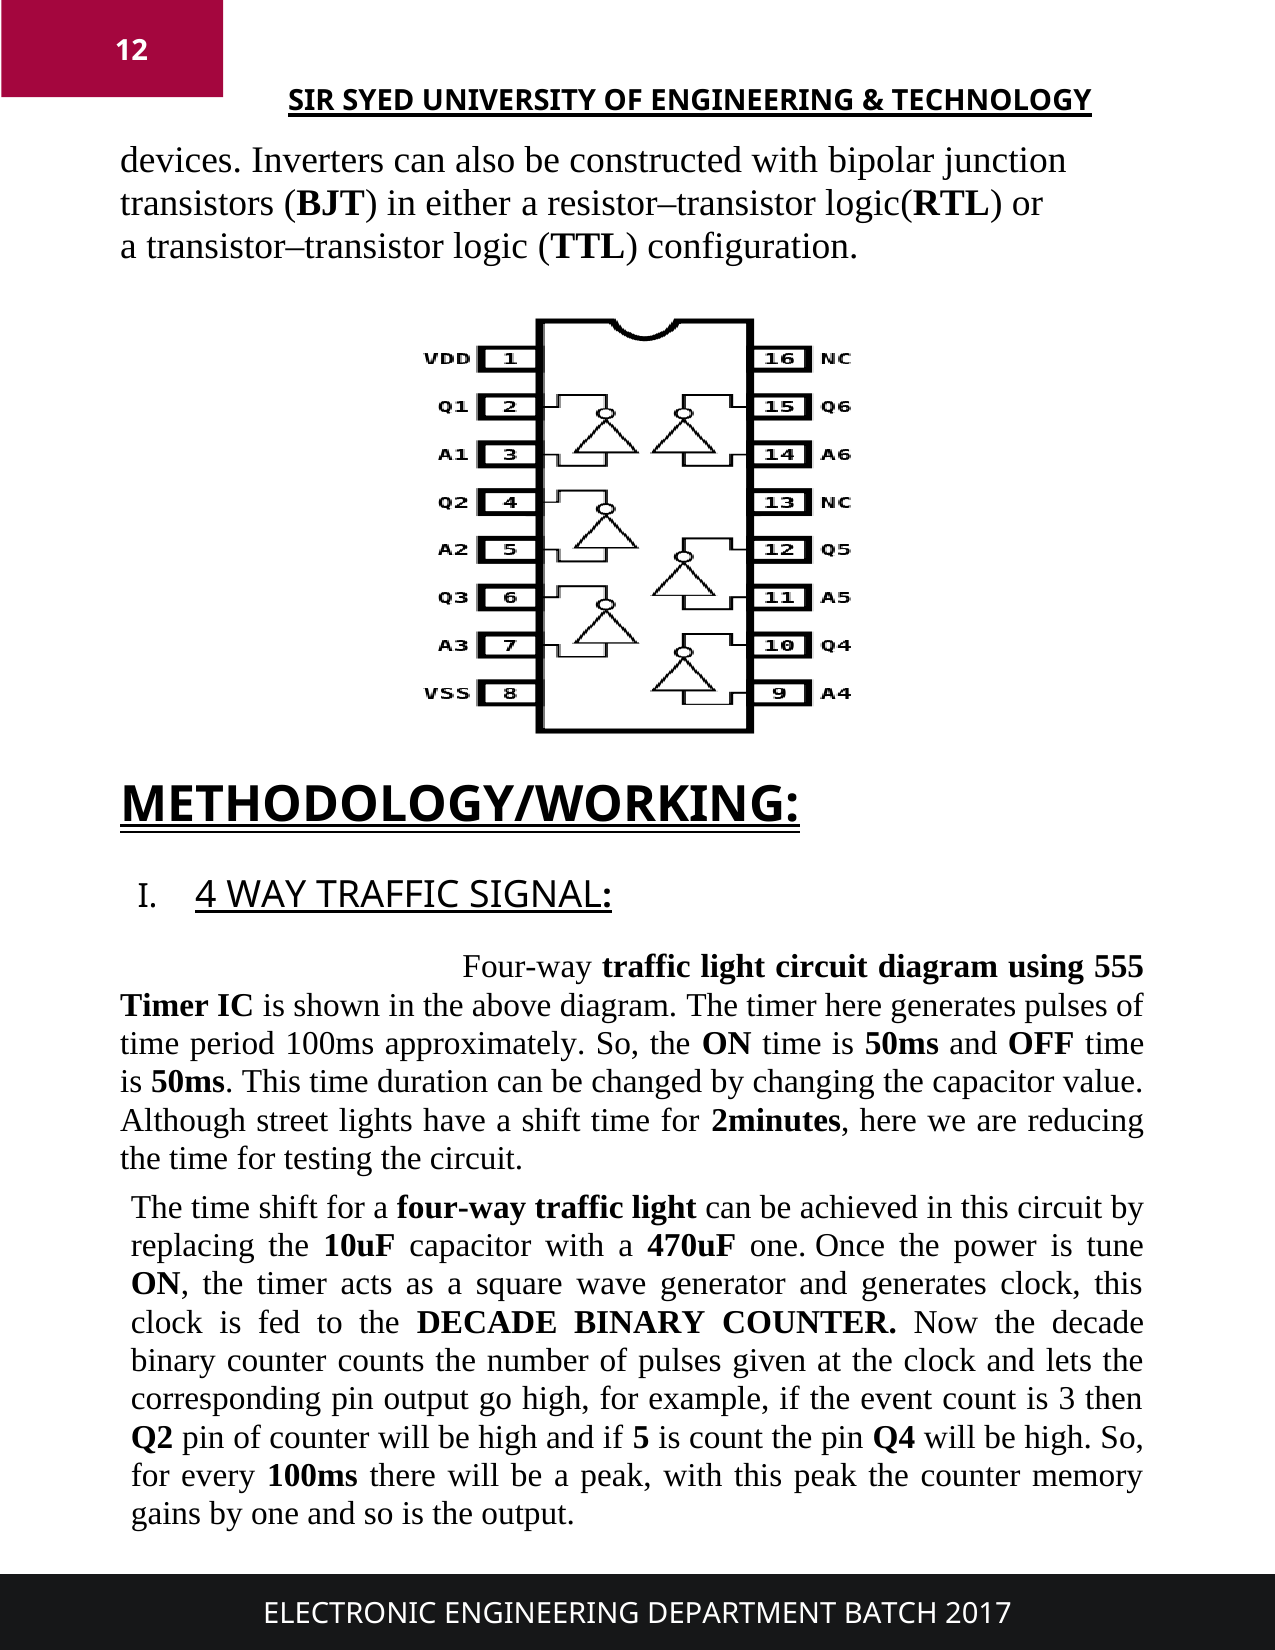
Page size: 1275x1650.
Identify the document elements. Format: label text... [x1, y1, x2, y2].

text METHODOLOGY/WORKING: [120, 768, 1155, 836]
list 4 WAY TRAFFIC SIGNAL: [157, 867, 1155, 918]
picture [415, 310, 860, 738]
text The time shift for a four-way traffic light can be achieved in this circuit by replacing the 10uF capacitor with a 470uF one. Once the power is tune ON, the timer acts as a square wave generator and generates clock, this clock is fed to the DECADE BINARY COUNTER. Now the decade binary counter counts the number of pulses given at the clock and lets the corresponding pin output go high, for example, if the event count is 3 then Q2 pin of counter will be high and if 5 is count the pin Q4 will be high. So, for every 100ms there will be a peak, with this peak the counter memory gains by one and so is the output. [131, 1187, 1144, 1532]
text Four-way traffic light circuit diagram using 555 Timer IC is shown in the above diagram. The timer here generates pulses of time period 100ms approximately. So, the ON time is 50ms and OFF time is 50ms. This time duration can be changed by changing the capacitor value. Although street lights have a shift time for 2minutes, here we are reducing the time for testing the circuit. [120, 946, 1144, 1176]
